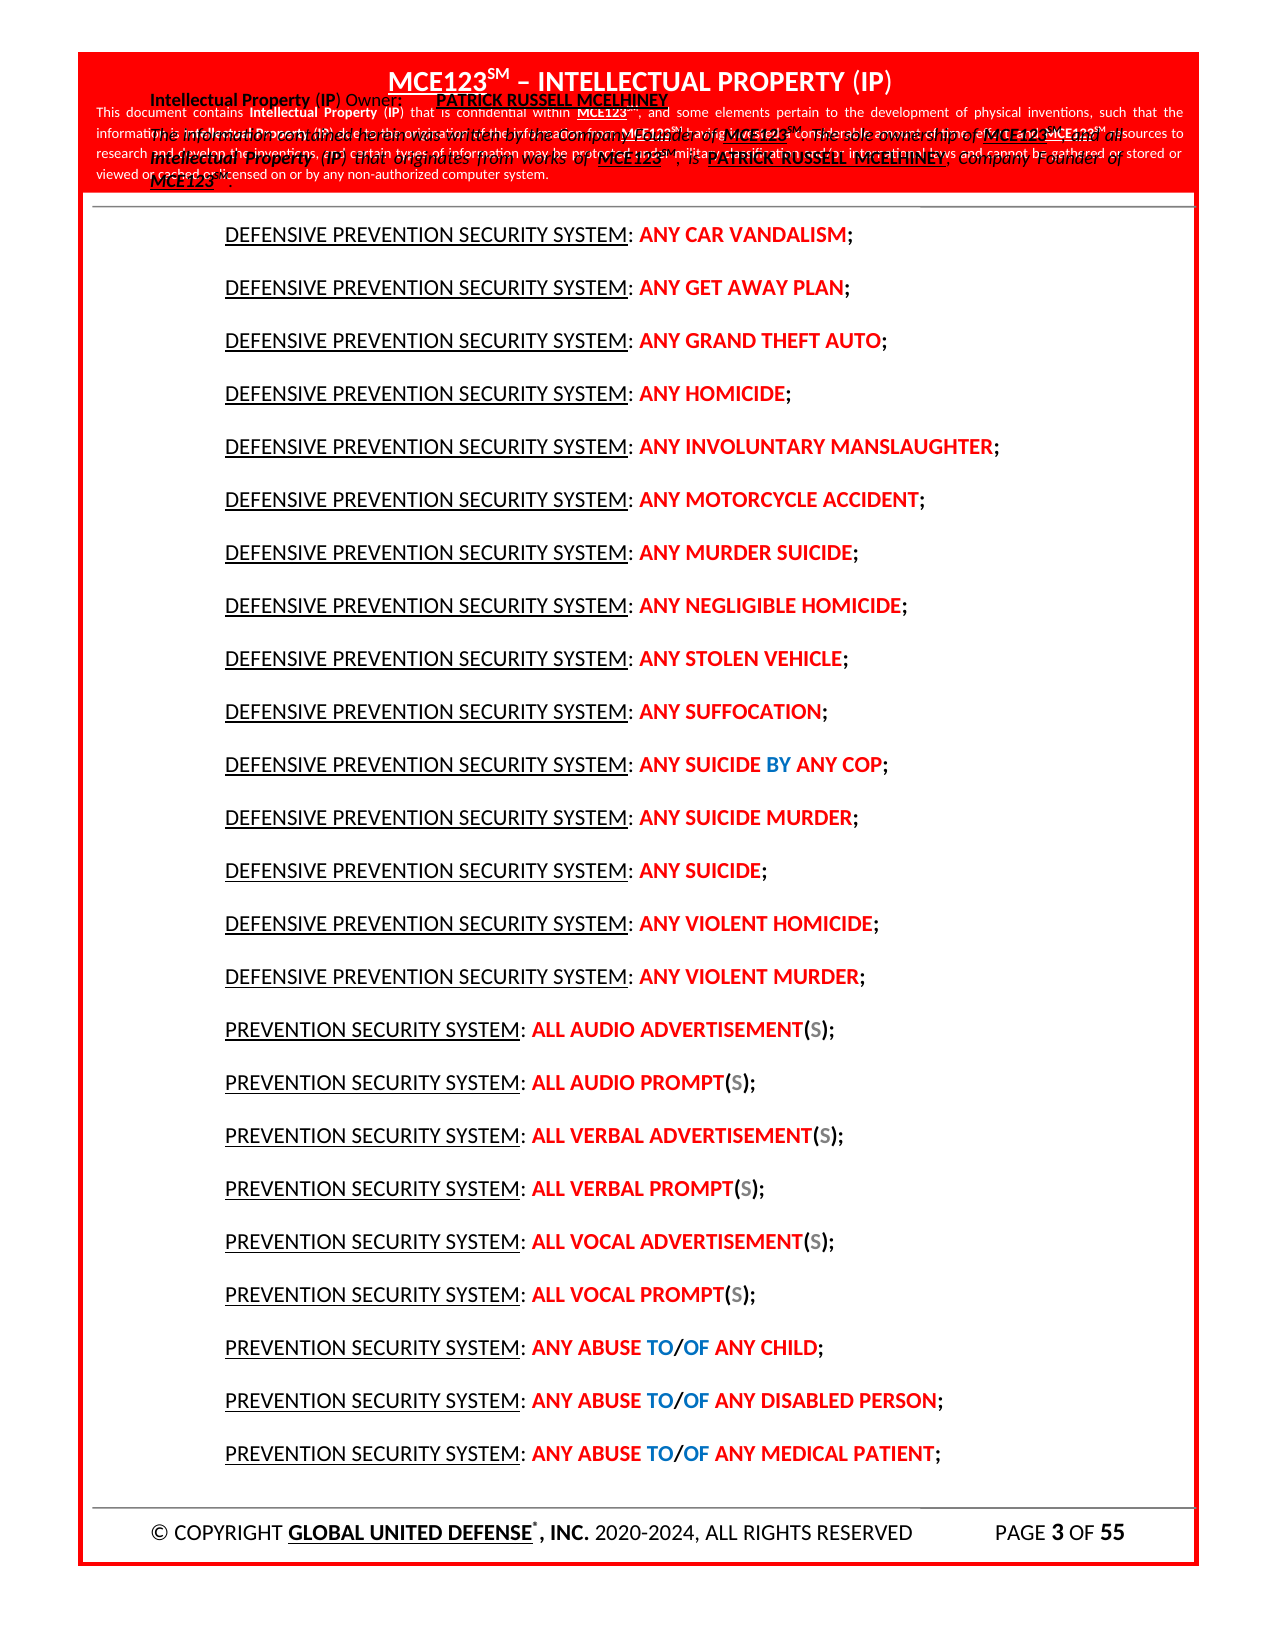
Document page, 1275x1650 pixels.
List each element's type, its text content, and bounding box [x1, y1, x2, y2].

text DEFENSIVE PREVENTION SECURITY SYSTEM: ANY SUFFOCATION; [225, 697, 1125, 725]
text DEFENSIVE PREVENTION SECURITY SYSTEM: ANY GRAND THEFT AUTO; [225, 326, 1125, 354]
text DEFENSIVE PREVENTION SECURITY SYSTEM: ANY INVOLUNTARY MANSLAUGHTER; [225, 432, 1125, 460]
text DEFENSIVE PREVENTION SECURITY SYSTEM: ANY MOTORCYCLE ACCIDENT; [225, 485, 1125, 513]
text PREVENTION SECURITY SYSTEM: ALL VOCAL PROMPT(S); [225, 1281, 1125, 1308]
text PREVENTION SECURITY SYSTEM: ALL AUDIO ADVERTISEMENT(S); [225, 1015, 1125, 1043]
text DEFENSIVE PREVENTION SECURITY SYSTEM: ANY STOLEN VEHICLE; [225, 644, 1125, 672]
text DEFENSIVE PREVENTION SECURITY SYSTEM: ANY VIOLENT HOMICIDE; [225, 909, 1125, 937]
text PREVENTION SECURITY SYSTEM: ANY ABUSE TO/OF ANY CHILD; [225, 1333, 1125, 1362]
text PREVENTION SECURITY SYSTEM: ANY ABUSE TO/OF ANY DISABLED PERSON; [225, 1387, 1125, 1414]
text DEFENSIVE PREVENTION SECURITY SYSTEM: ANY CAR VANDALISM; [225, 220, 1125, 248]
text DEFENSIVE PREVENTION SECURITY SYSTEM: ANY SUICIDE; [225, 856, 1125, 884]
text PREVENTION SECURITY SYSTEM: ALL VERBAL ADVERTISEMENT(S); [225, 1121, 1125, 1149]
text DEFENSIVE PREVENTION SECURITY SYSTEM: ANY GET AWAY PLAN; [225, 273, 1125, 301]
text DEFENSIVE PREVENTION SECURITY SYSTEM: ANY SUICIDE MURDER; [225, 803, 1125, 831]
text PREVENTION SECURITY SYSTEM: ALL VERBAL PROMPT(S); [225, 1174, 1125, 1202]
text DEFENSIVE PREVENTION SECURITY SYSTEM: ANY MURDER SUICIDE; [225, 538, 1125, 566]
text DEFENSIVE PREVENTION SECURITY SYSTEM: ANY NEGLIGIBLE HOMICIDE; [225, 591, 1125, 619]
text DEFENSIVE PREVENTION SECURITY SYSTEM: ANY VIOLENT MURDER; [225, 962, 1125, 990]
text PREVENTION SECURITY SYSTEM: ANY ABUSE TO/OF ANY MEDICAL PATIENT; [225, 1439, 1125, 1468]
text DEFENSIVE PREVENTION SECURITY SYSTEM: ANY HOMICIDE; [225, 379, 1125, 407]
text PREVENTION SECURITY SYSTEM: ALL AUDIO PROMPT(S); [225, 1068, 1125, 1096]
text DEFENSIVE PREVENTION SECURITY SYSTEM: ANY SUICIDE BY ANY COP; [225, 750, 1125, 778]
text PREVENTION SECURITY SYSTEM: ALL VOCAL ADVERTISEMENT(S); [225, 1227, 1125, 1256]
